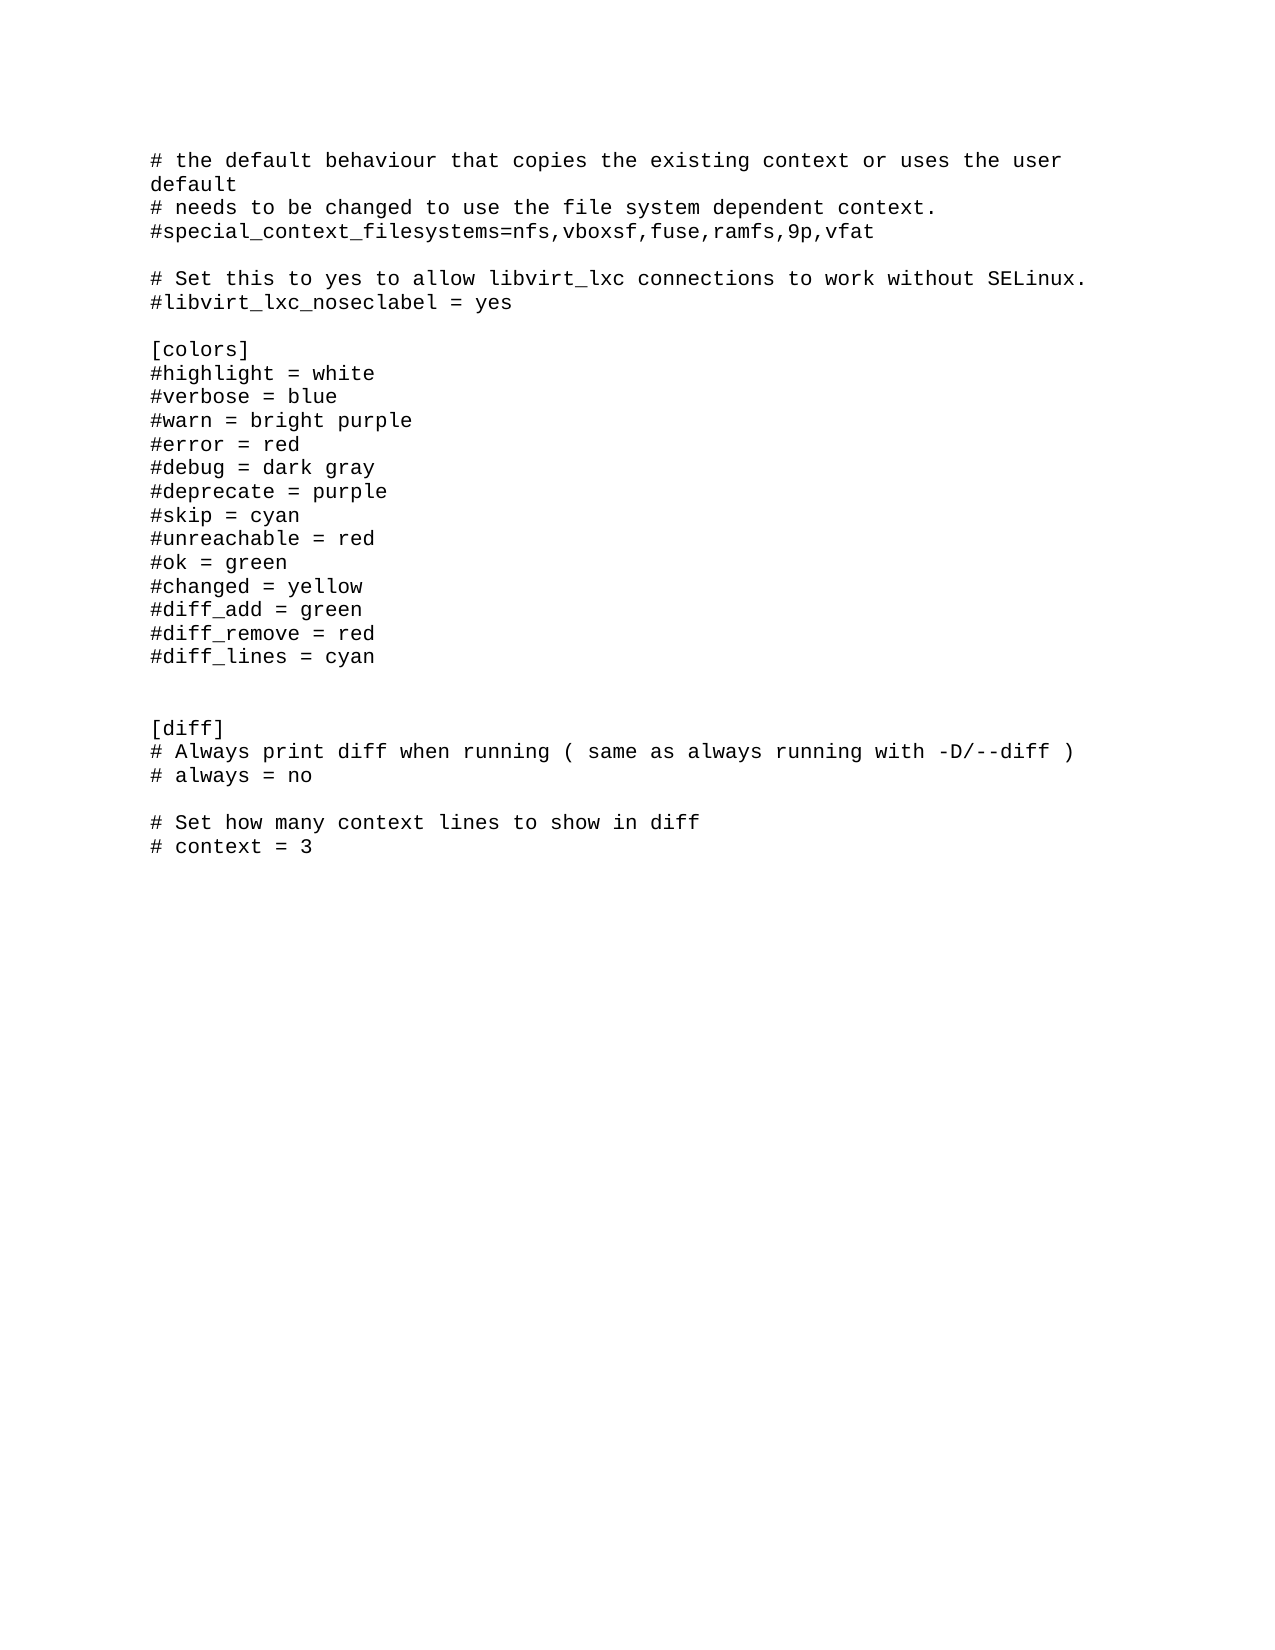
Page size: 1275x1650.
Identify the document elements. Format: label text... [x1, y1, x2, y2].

text # context = 3 [150, 836, 1125, 859]
text #error = red [150, 434, 1125, 457]
text # Set how many context lines to show in diff [150, 812, 1125, 836]
text #diff_add = green [150, 599, 1125, 623]
text #special_context_filesystems=nfs,vboxsf,fuse,ramfs,9p,vfat [150, 221, 1125, 244]
text # Always print diff when running ( same as always running with -D/--diff ) [150, 741, 1125, 765]
text [colors] [150, 339, 1125, 363]
text [diff] [150, 717, 1125, 741]
text #deprecate = purple [150, 481, 1125, 505]
text #changed = yellow [150, 576, 1125, 599]
text # the default behaviour that copies the existing context or uses the user default [150, 150, 1125, 197]
text #warn = bright purple [150, 410, 1125, 434]
text # always = no [150, 765, 1125, 788]
text # Set this to yes to allow libvirt_lxc connections to work without SELinux. [150, 268, 1125, 292]
text #debug = dark gray [150, 457, 1125, 481]
text #diff_remove = red [150, 623, 1125, 647]
text #libvirt_lxc_noseclabel = yes [150, 292, 1125, 316]
text #diff_lines = cyan [150, 647, 1125, 670]
text #verbose = blue [150, 386, 1125, 410]
text #highlight = white [150, 363, 1125, 386]
text #skip = cyan [150, 505, 1125, 528]
text # needs to be changed to use the file system dependent context. [150, 197, 1125, 221]
text #unreachable = red [150, 528, 1125, 552]
text #ok = green [150, 552, 1125, 576]
